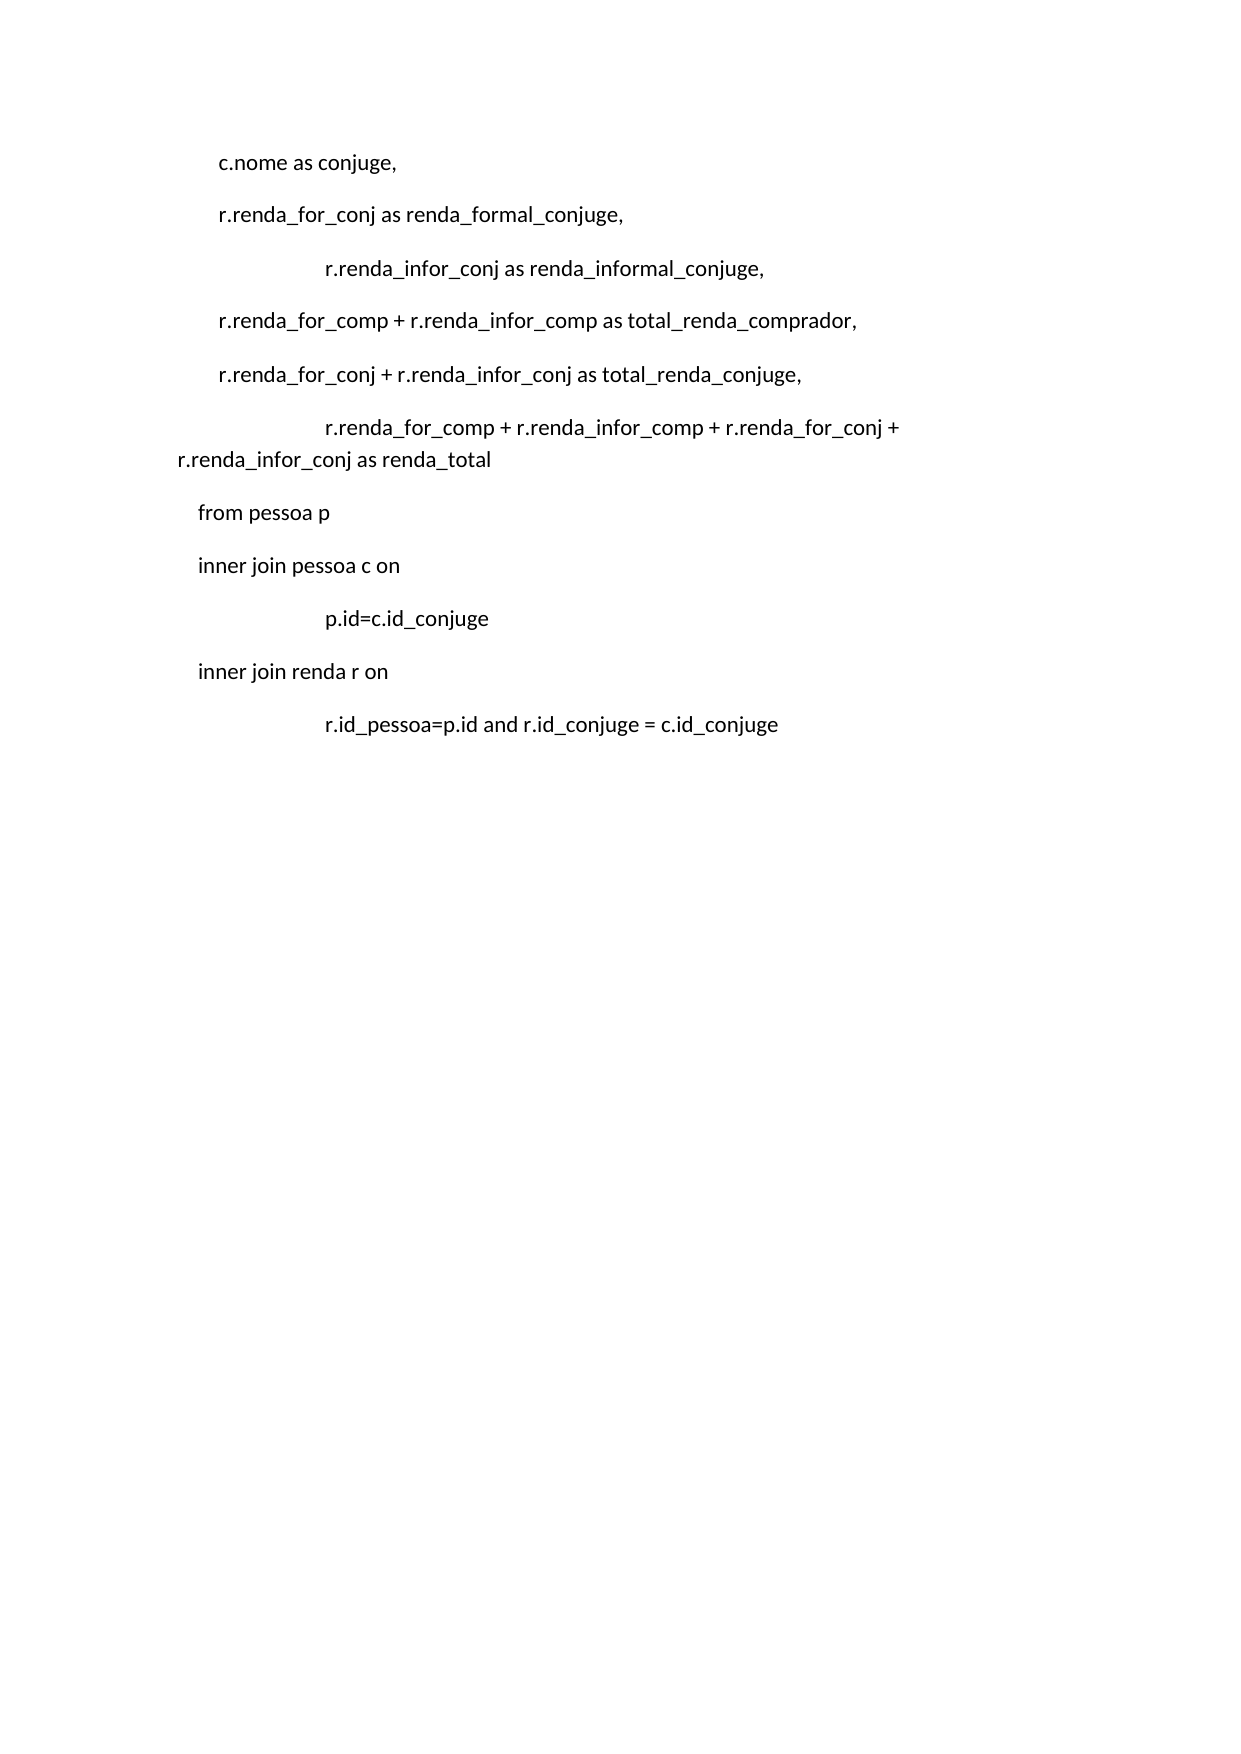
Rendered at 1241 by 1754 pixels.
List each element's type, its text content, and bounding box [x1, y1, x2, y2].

text from pessoa p [177, 498, 1063, 526]
text r.renda_for_comp + r.renda_infor_comp as total_renda_comprador, [177, 307, 1063, 335]
text c.nome as conjuge, [177, 148, 1063, 176]
text r.renda_for_conj as renda_formal_conjuge, [177, 201, 1063, 229]
text inner join pessoa c on [177, 551, 1063, 579]
text r.renda_for_comp + r.renda_infor_comp + r.renda_for_conj + r.renda_infor_conj as renda_total [177, 413, 1063, 473]
text p.id=c.id_conjuge [177, 604, 1063, 632]
text r.renda_infor_conj as renda_informal_conjuge, [177, 254, 1063, 282]
text inner join renda r on [177, 657, 1063, 685]
text r.renda_for_conj + r.renda_infor_conj as total_renda_conjuge, [177, 360, 1063, 388]
text r.id_pessoa=p.id and r.id_conjuge = c.id_conjuge [177, 710, 1063, 738]
